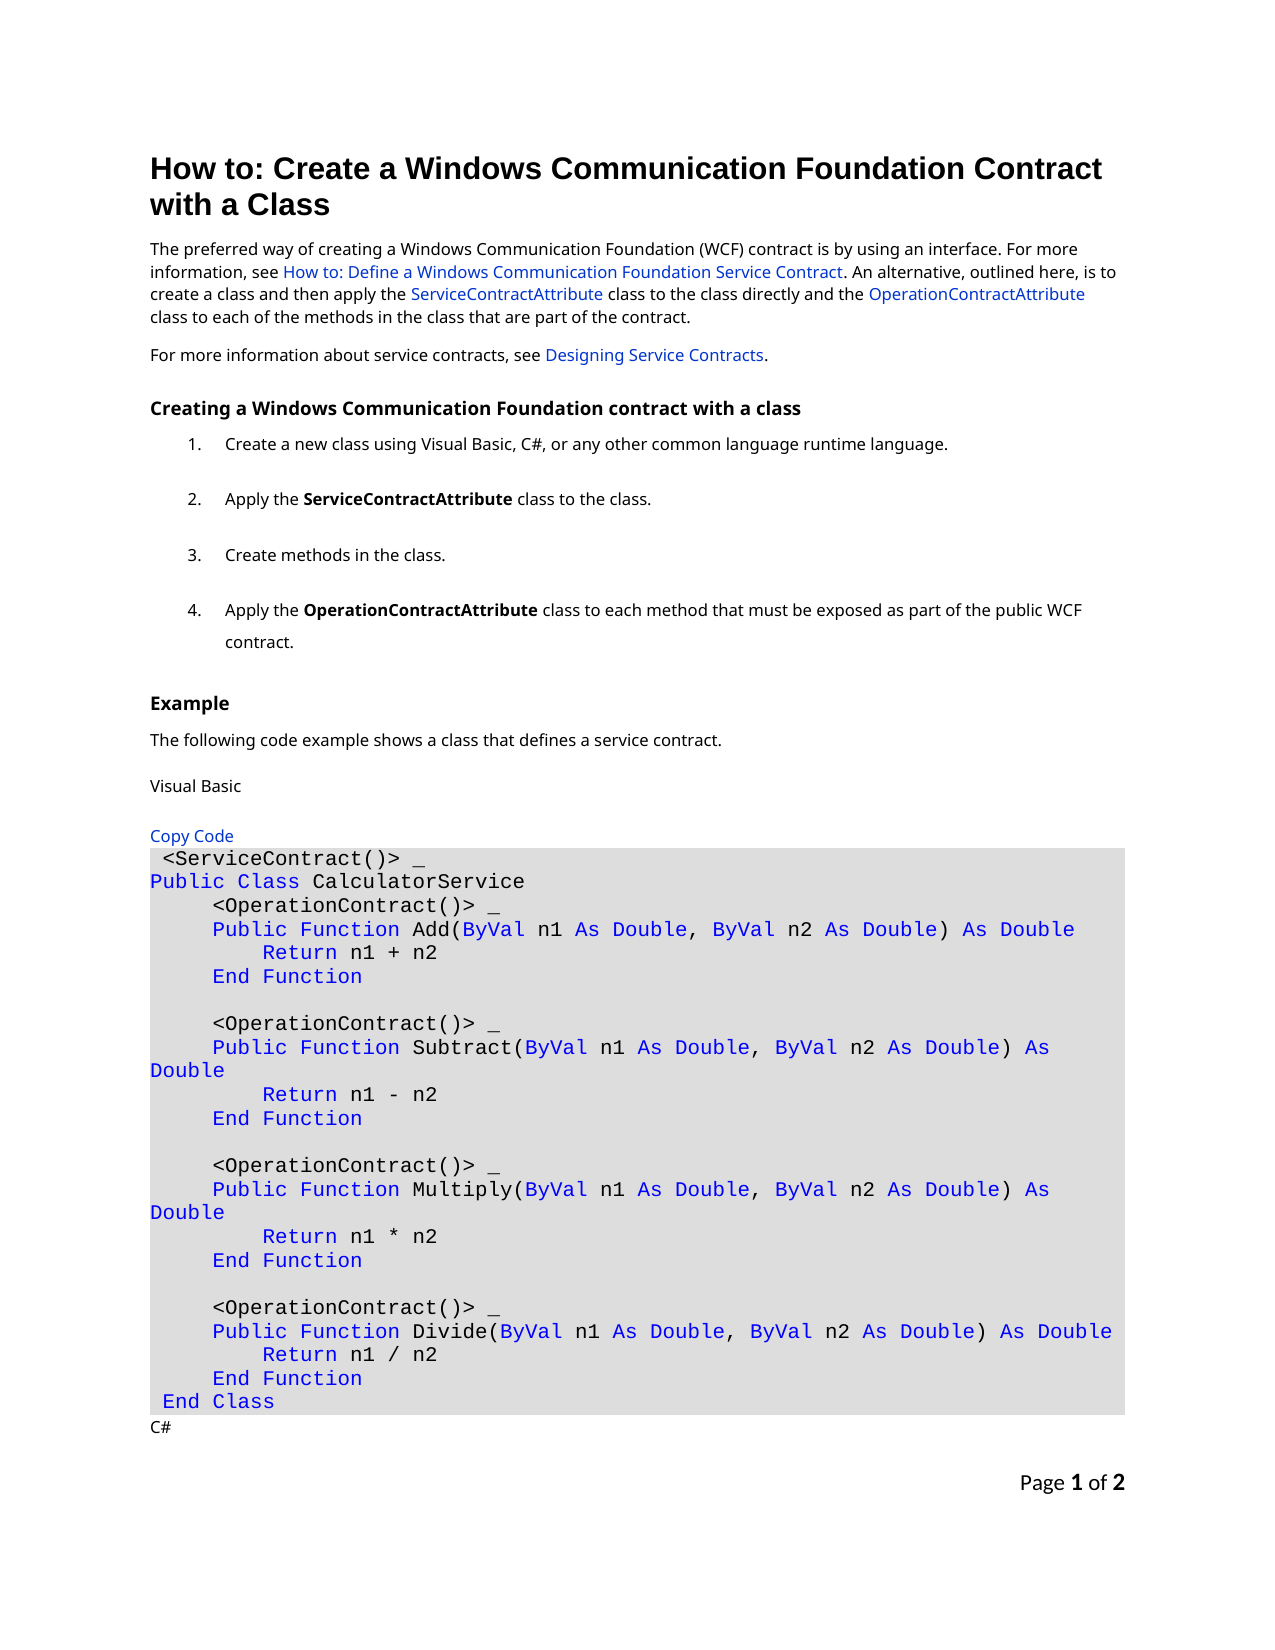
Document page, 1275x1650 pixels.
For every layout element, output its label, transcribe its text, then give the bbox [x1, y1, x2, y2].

text Example [150, 690, 1125, 716]
text Public Function Multiply(ByVal n1 As Double, ByVal n2 As Double) As Double [150, 1179, 1125, 1226]
text Return n1 / n2 [150, 1344, 1125, 1368]
text Copy Code [150, 825, 1125, 848]
text End Function [150, 1250, 1125, 1273]
list Apply the OperationContractAttribute class to each method that must be exposed as part of the public WCF contract. [187, 598, 1125, 653]
text End Function [150, 1368, 1125, 1392]
list Create methods in the class. [187, 543, 1125, 566]
list Apply the ServiceContractAttribute class to the class. [187, 488, 1125, 511]
text Public Function Add(ByVal n1 As Double, ByVal n2 As Double) As Double [150, 919, 1125, 942]
text The following code example shows a class that defines a service contract. [150, 728, 1125, 751]
text <OperationContract()> _ [150, 1013, 1125, 1037]
text C# [150, 1415, 1125, 1438]
text Public Function Divide(ByVal n1 As Double, ByVal n2 As Double) As Double [150, 1321, 1125, 1344]
text Return n1 * n2 [150, 1226, 1125, 1250]
text Public Class CalculatorService [150, 871, 1125, 895]
text <OperationContract()> _ [150, 1297, 1125, 1321]
text For more information about service contracts, see Designing Service Contracts. [150, 344, 1125, 367]
text Visual Basic [150, 774, 1125, 797]
text <OperationContract()> _ [150, 895, 1125, 919]
text Return n1 - n2 [150, 1084, 1125, 1108]
list Create a new class using Visual Basic, C#, or any other common language runtime language. [187, 433, 1125, 456]
text End Function [150, 1108, 1125, 1131]
text <ServiceContract()> _ [150, 848, 1125, 871]
text The preferred way of creating a Windows Communication Foundation (WCF) contract is by using an interface. For more information, see How to: Define a Windows Communication Foundation Service Contract. An alternative, outlined here, is to create a class and then apply the ServiceContractAttribute class to the class directly and the OperationContractAttribute class to each of the methods in the class that are part of the contract. [150, 237, 1125, 328]
text Creating a Windows Communication Foundation contract with a class [150, 395, 1125, 420]
text Return n1 + n2 [150, 942, 1125, 966]
text End Class [150, 1392, 1125, 1415]
text <OperationContract()> _ [150, 1155, 1125, 1179]
text End Function [150, 966, 1125, 989]
text Public Function Subtract(ByVal n1 As Double, ByVal n2 As Double) As Double [150, 1037, 1125, 1084]
text How to: Create a Windows Communication Foundation Contract with a Class [150, 150, 1125, 222]
